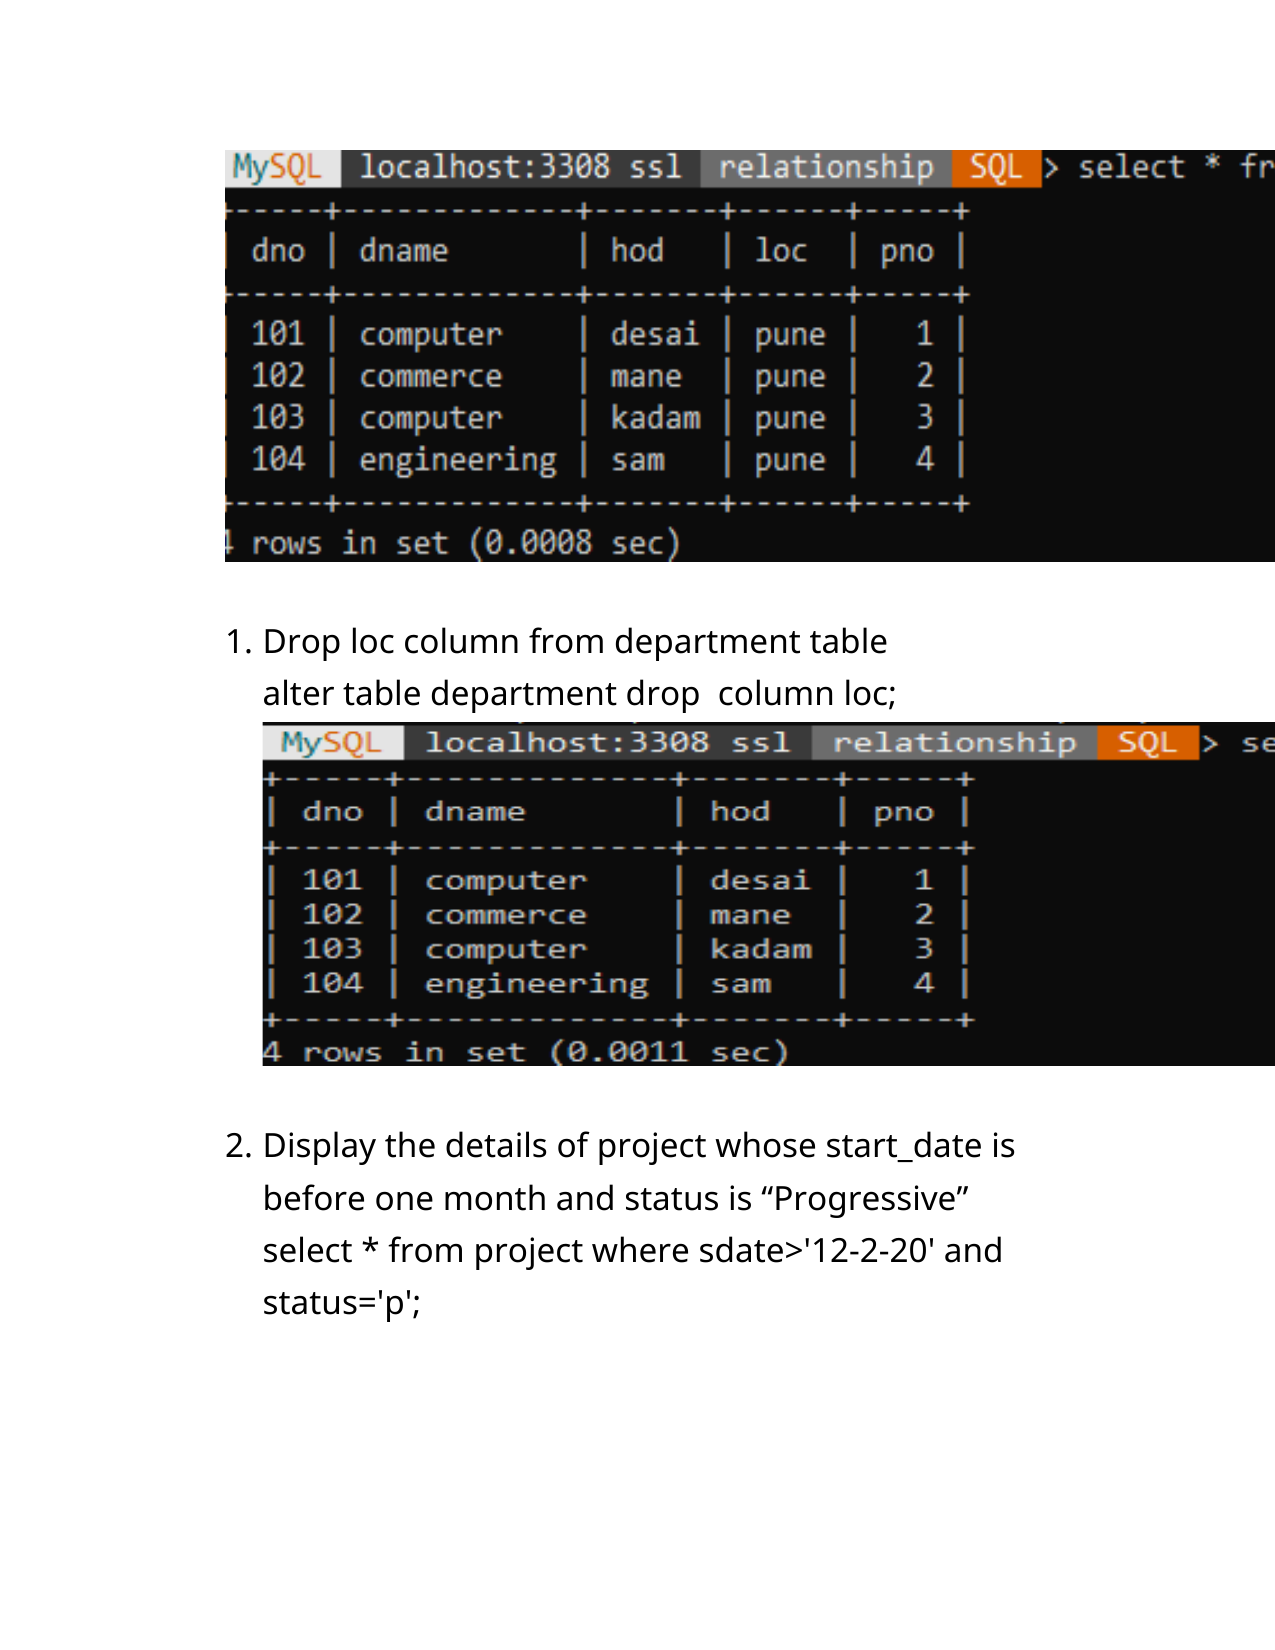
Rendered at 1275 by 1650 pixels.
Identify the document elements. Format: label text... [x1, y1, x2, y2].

picture [262, 722, 1275, 1066]
list select * from project where sdate>'12-2-20' and status='p'; [262, 1227, 1125, 1324]
list Display the details of project whose start_date is before one month and status is “Progressive” [225, 1122, 1125, 1220]
list Drop loc column from department table [225, 618, 1125, 663]
picture [225, 150, 1275, 562]
list alter table department drop column loc; [262, 670, 1125, 716]
